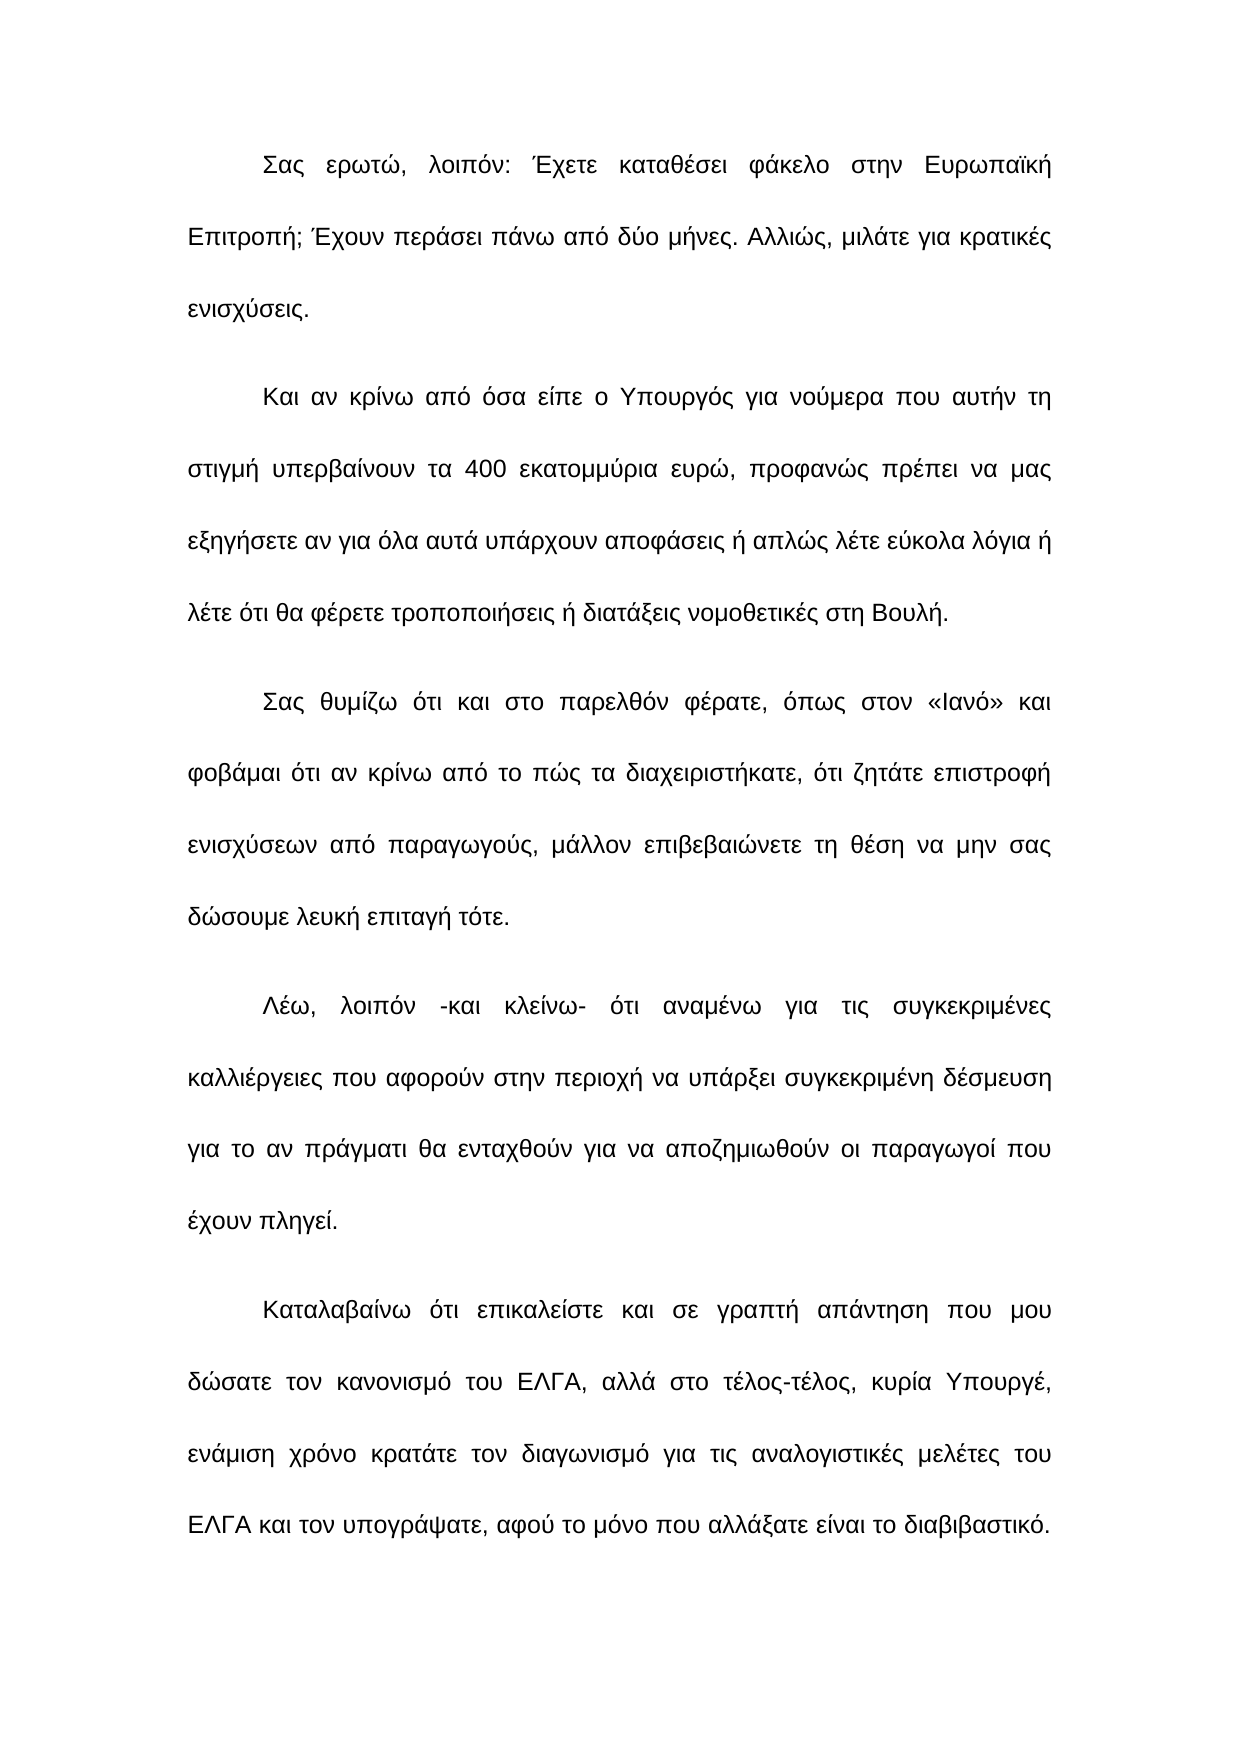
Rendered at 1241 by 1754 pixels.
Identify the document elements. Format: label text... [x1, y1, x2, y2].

text Σας ερωτώ, λοιπόν: Έχετε καταθέσει φάκελο στην Ευρωπαϊκή Επιτροπή; Έχουν περάσει πάνω από δύο μήνες. Αλλιώς, μιλάτε για κρατικές ενισχύσεις. [187, 150, 1053, 322]
text Λέω, λοιπόν -και κλείνω- ότι αναμένω για τις συγκεκριμένες καλλιέργειες που αφορούν στην περιοχή να υπάρξει συγκεκριμένη δέσμευση για το αν πράγματι θα ενταχθούν για να αποζημιωθούν οι παραγωγοί που έχουν πληγεί. [187, 991, 1053, 1235]
text Σας θυμίζω ότι και στο παρελθόν φέρατε, όπως στον «Ιανό» και φοβάμαι ότι αν κρίνω από το πώς τα διαχειριστήκατε, ότι ζητάτε επιστροφή ενισχύσεων από παραγωγούς, μάλλον επιβεβαιώνετε τη θέση να μην σας δώσουμε λευκή επιταγή τότε. [187, 686, 1053, 931]
text Και αν κρίνω από όσα είπε ο Υπουργός για νούμερα που αυτήν τη στιγμή υπερβαίνουν τα 400 εκατομμύρια ευρώ, προφανώς πρέπει να μας εξηγήσετε αν για όλα αυτά υπάρχουν αποφάσεις ή απλώς λέτε εύκολα λόγια ή λέτε ότι θα φέρετε τροποποιήσεις ή διατάξεις νομοθετικές στη Βουλή. [187, 382, 1053, 627]
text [187, 1295, 1053, 1539]
